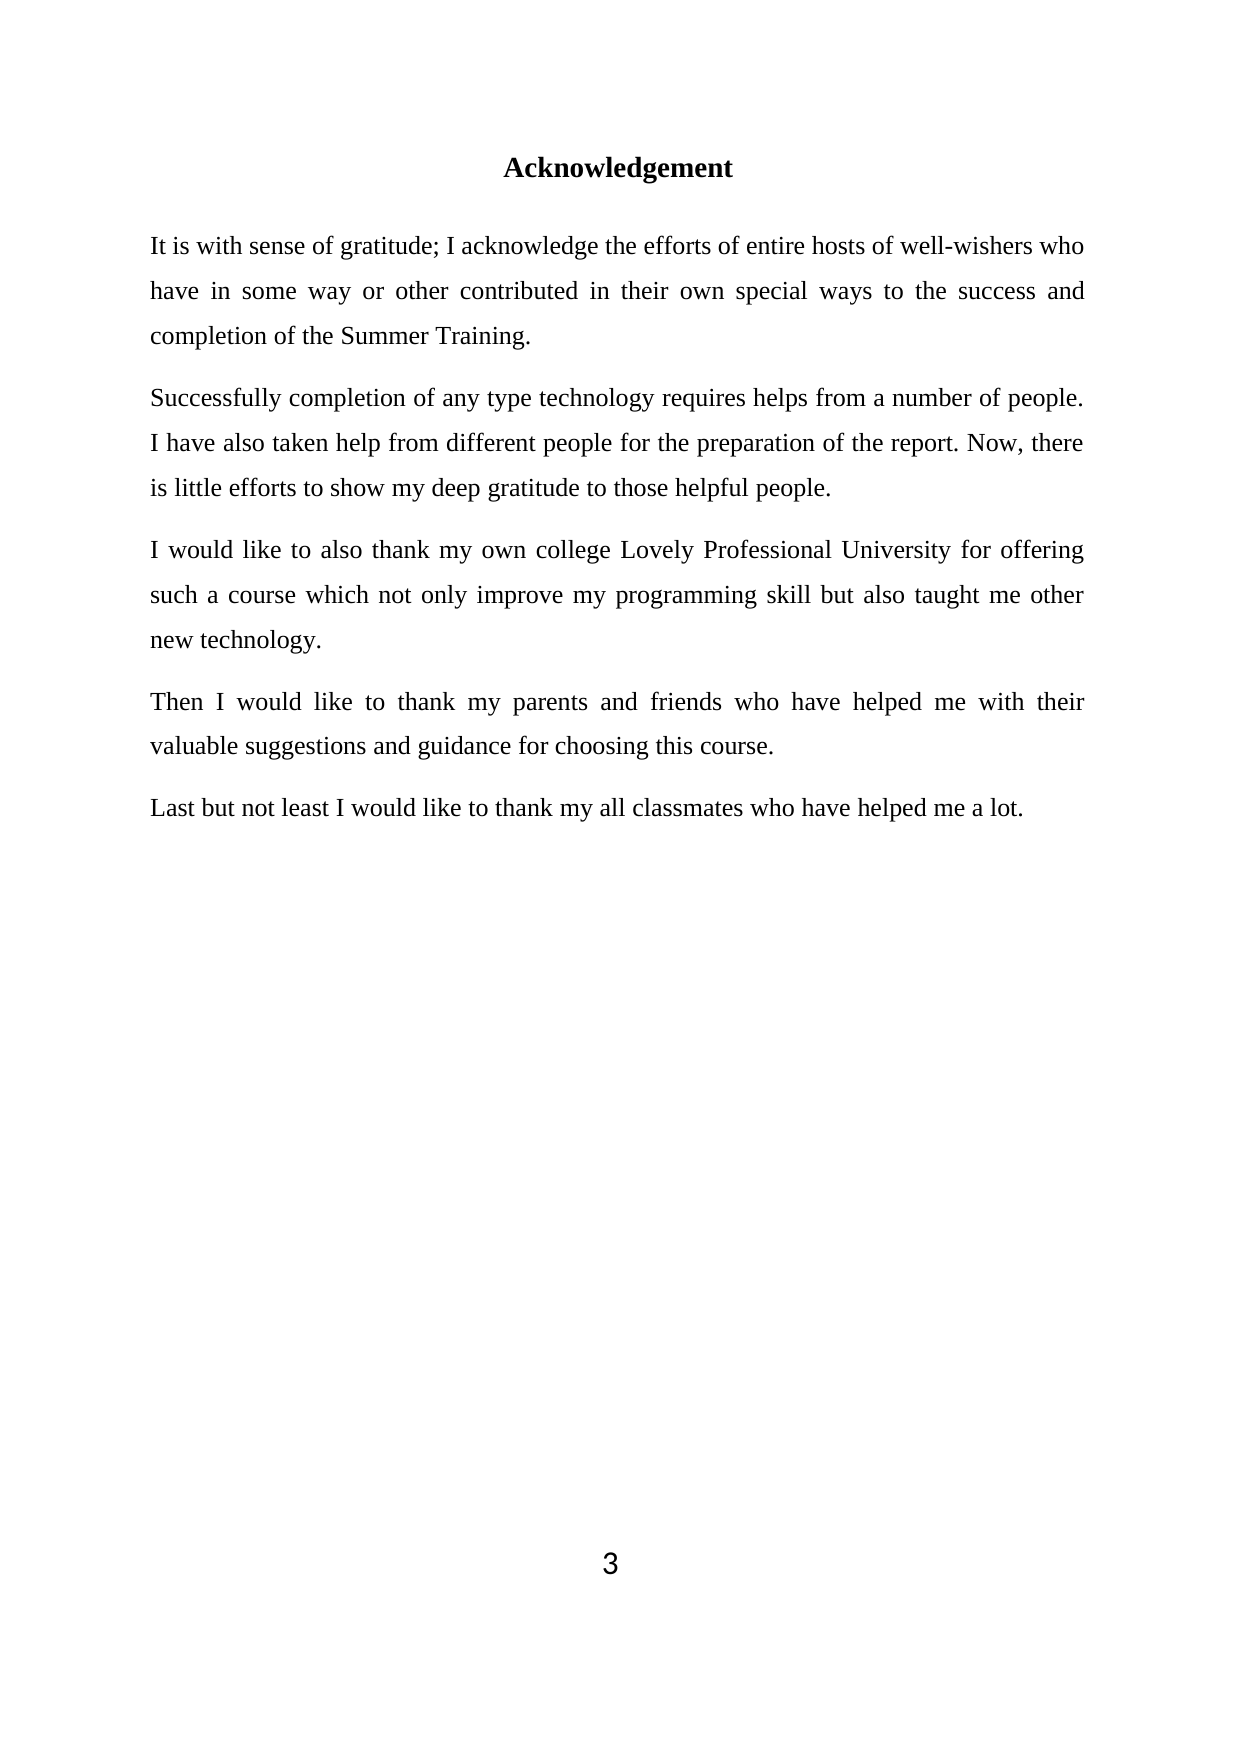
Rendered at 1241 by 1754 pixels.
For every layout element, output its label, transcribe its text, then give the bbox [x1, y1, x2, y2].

text Acknowledgement [150, 150, 1086, 183]
text Last but not least I would like to thank my all classmates who have helped me a lot. [150, 792, 1086, 822]
text 3 [150, 1542, 1090, 1583]
text Then I would like to thank my parents and friends who have helped me with their valuable suggestions and guidance for choosing this course. [150, 686, 1086, 760]
text It is with sense of gratitude; I acknowledge the efforts of entire hosts of well-wishers who have in some way or other contributed in their own special ways to the success and completion of the Summer Training. [150, 230, 1086, 350]
text I would like to also thank my own college Lovely Professional University for offering such a course which not only improve my programming skill but also taught me other new technology. [150, 534, 1086, 654]
text Successfully completion of any type technology requires helps from a number of people. I have also taken help from different people for the preparation of the report. Now, there is little efforts to show my deep gratitude to those helpful people. [150, 382, 1086, 502]
